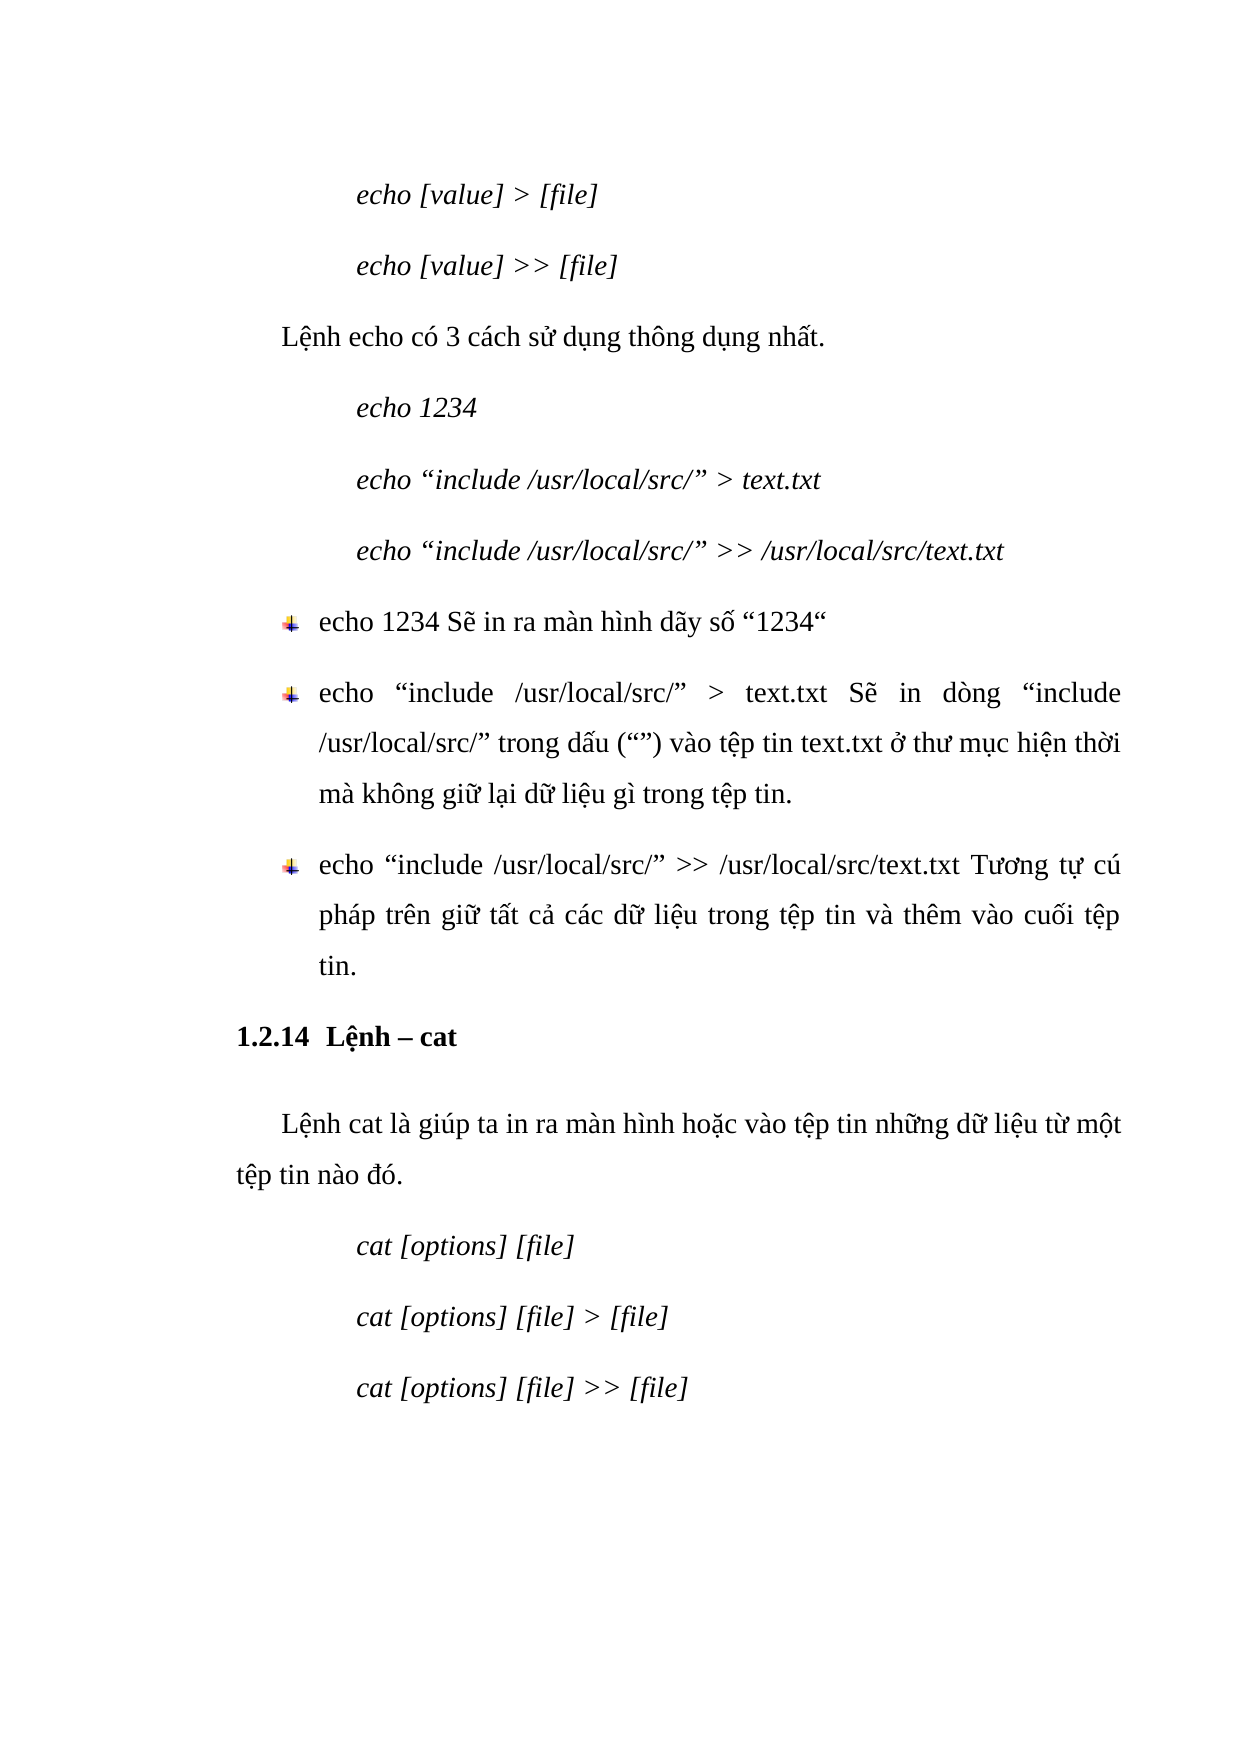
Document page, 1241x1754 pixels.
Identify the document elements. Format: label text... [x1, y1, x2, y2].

text echo “include /usr/local/src/” >> /usr/local/src/text.txt Tương tự cú pháp trên giữ tất cả các dữ liệu trong tệp tin và thêm vào cuối tệp tin. [281, 847, 1122, 981]
text echo 1234 Sẽ in ra màn hình dãy số “1234“ [281, 604, 1122, 638]
picture [282, 685, 299, 703]
text echo 1234 [356, 391, 1122, 424]
text cat [options] [file] >> [file] [356, 1370, 1122, 1404]
text echo “include /usr/local/src/” >> /usr/local/src/text.txt [356, 533, 1122, 566]
text echo [value] >> [file] [356, 248, 1122, 282]
text echo [value] > [file] [356, 177, 1122, 211]
picture [282, 614, 299, 632]
text Lệnh cat là giúp ta in ra màn hình hoặc vào tệp tin những dữ liệu từ một tệp tin nào đó. [236, 1107, 1122, 1191]
text cat [options] [file] > [file] [356, 1299, 1122, 1333]
text echo “include /usr/local/src/” > text.txt [356, 462, 1122, 495]
text cat [options] [file] [356, 1228, 1122, 1262]
picture [282, 857, 299, 875]
text echo “include /usr/local/src/” > text.txt Sẽ in dòng “include /usr/local/src/” trong dấu (“”) vào tệp tin text.txt ở thư mục hiện thời mà không giữ lại dữ liệu gì trong tệp tin. [281, 675, 1122, 809]
subtitle Lệnh – cat [236, 1019, 1122, 1052]
text Lệnh echo có 3 cách sử dụng thông dụng nhất. [236, 319, 1122, 353]
